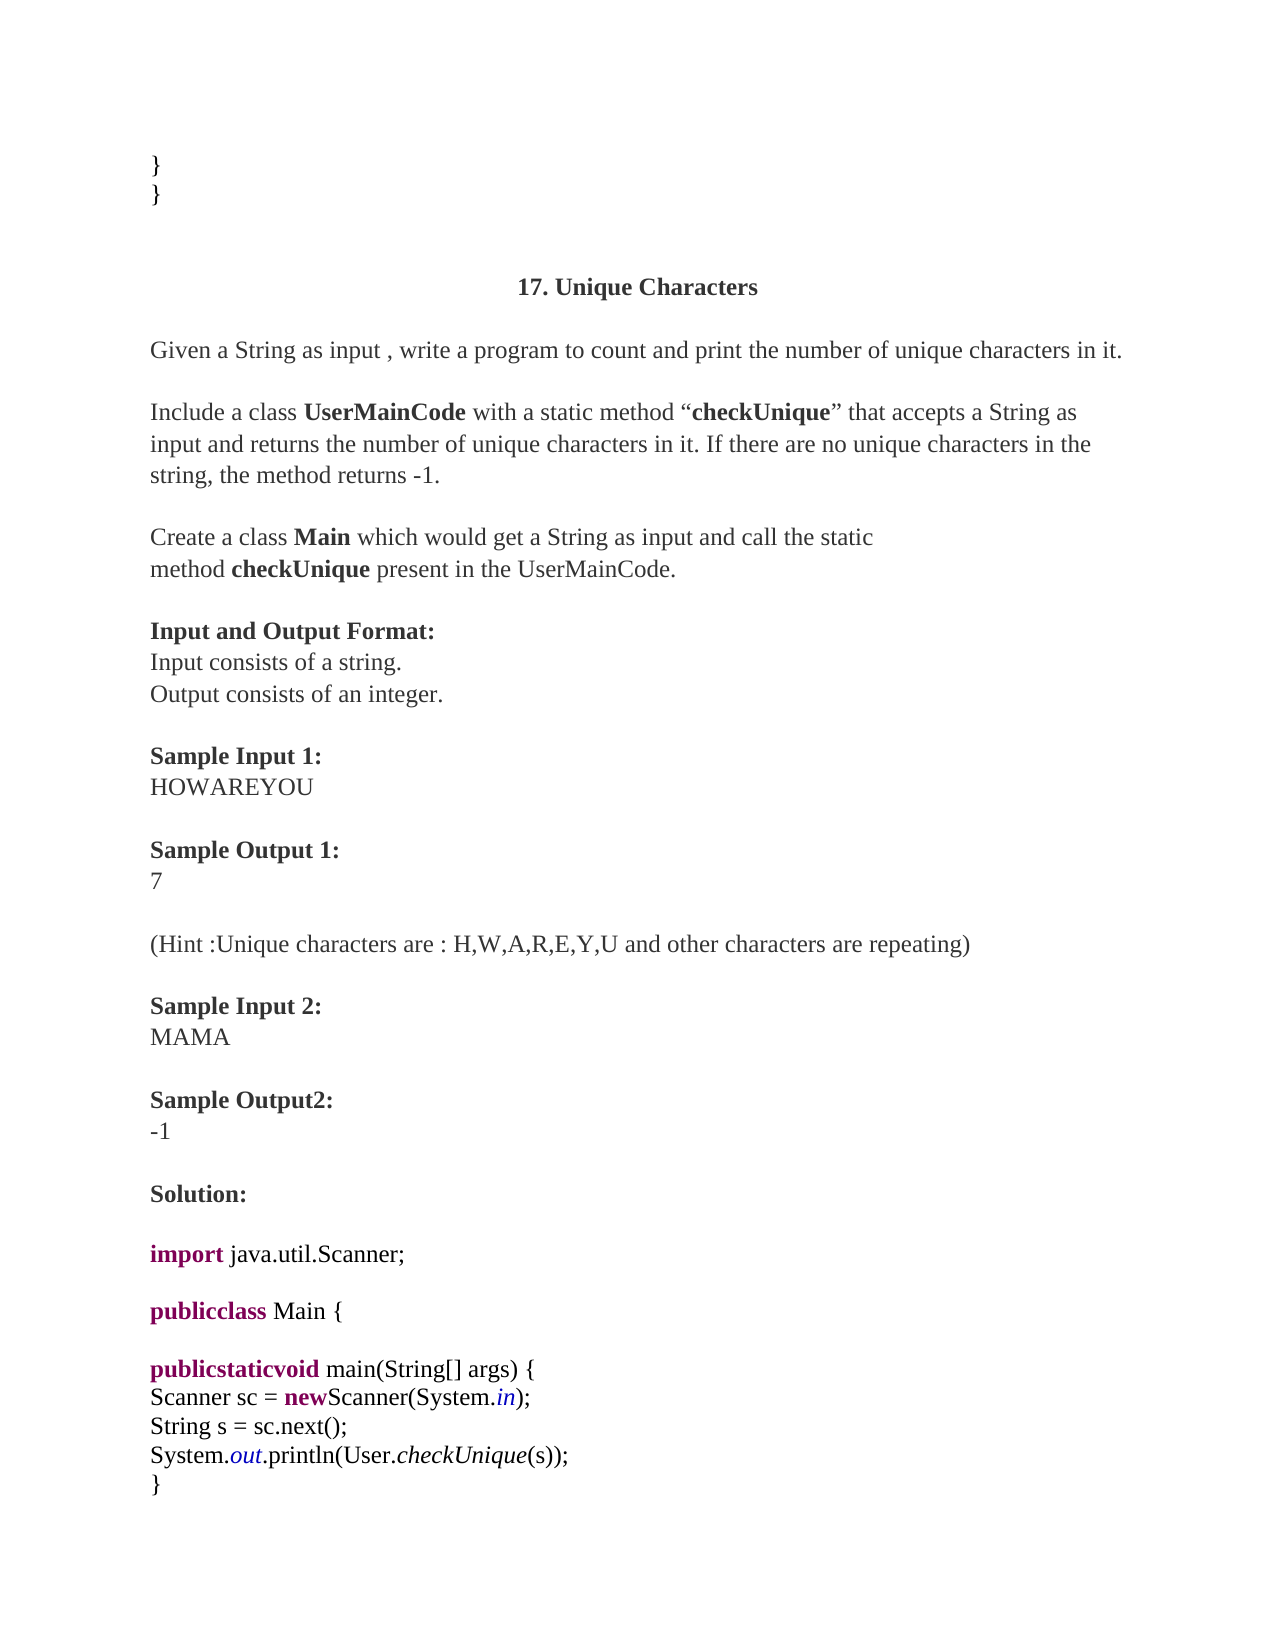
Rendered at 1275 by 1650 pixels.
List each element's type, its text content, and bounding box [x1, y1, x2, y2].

text String s = sc.next(); [150, 1411, 1125, 1440]
text Sample Output2: [150, 1082, 1125, 1114]
text } [150, 179, 1125, 207]
text 17. Unique Characters [150, 270, 1125, 301]
text 7 [150, 864, 1125, 895]
text MAMA [150, 1020, 1125, 1051]
text Solution: [150, 1176, 1125, 1207]
text publicclass Main { [150, 1296, 1125, 1325]
text } [150, 150, 1125, 179]
text Create a class Main which would get a String as input and call the static method checkUnique present in the UserMainCode. [150, 520, 1125, 582]
text Input and Output Format: [150, 614, 1125, 645]
text Scanner sc = newScanner(System.in); [150, 1382, 1125, 1411]
text Given a String as input , write a program to count and print the number of unique characters in it. [150, 332, 1125, 364]
text import java.util.Scanner; [150, 1239, 1125, 1267]
text HOWAREYOU [150, 770, 1125, 801]
text -1 [150, 1114, 1125, 1145]
text publicstaticvoid main(String[] args) { [150, 1354, 1125, 1382]
text Input consists of a string. [150, 645, 1125, 676]
text Output consists of an integer. [150, 676, 1125, 707]
text System.out.println(User.checkUnique(s)); [150, 1440, 1125, 1469]
text Sample Input 1: [150, 739, 1125, 770]
text } [150, 1469, 1125, 1497]
text Sample Input 2: [150, 989, 1125, 1020]
text (Hint :Unique characters are : H,W,A,R,E,Y,U and other characters are repeating) [150, 926, 1125, 957]
text Sample Output 1: [150, 832, 1125, 864]
text Include a class UserMainCode with a static method “checkUnique” that accepts a String as input and returns the number of unique characters in it. If there are no unique characters in the string, the method returns -1. [150, 395, 1125, 489]
